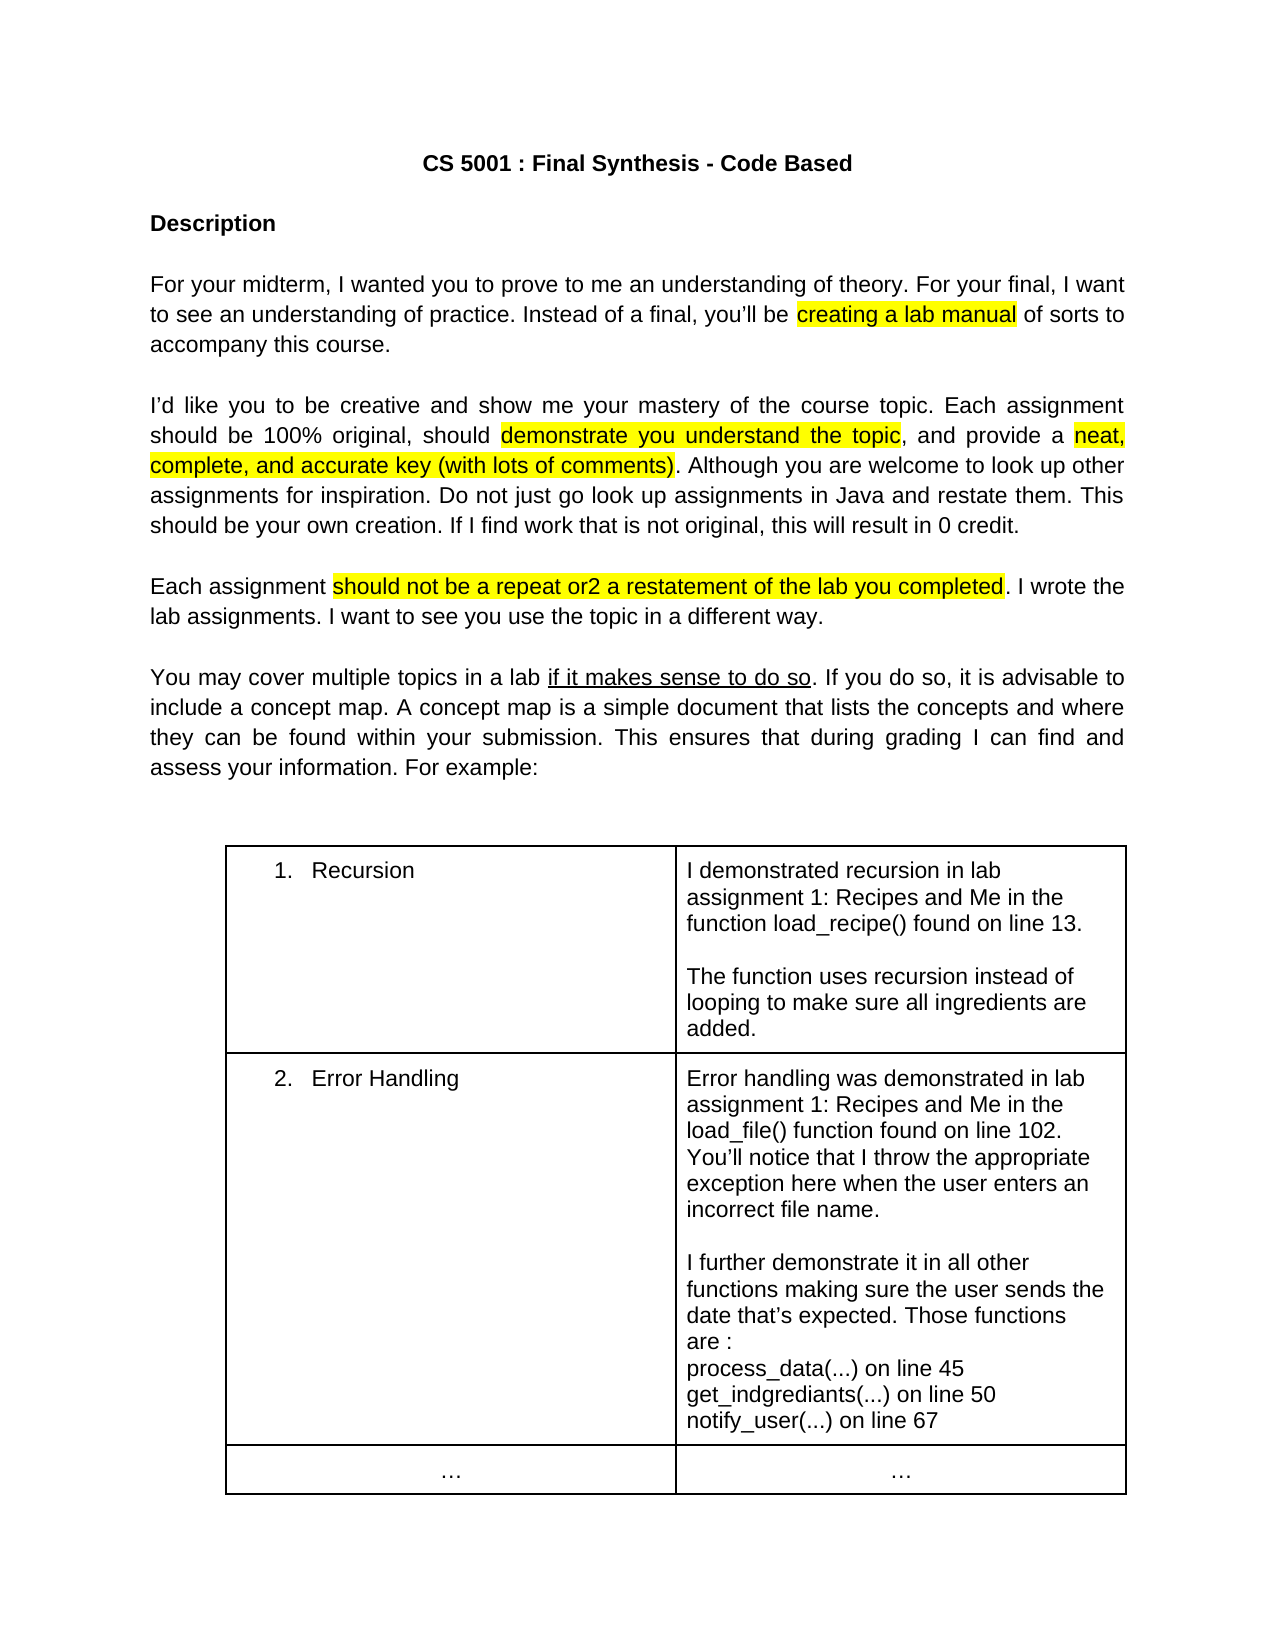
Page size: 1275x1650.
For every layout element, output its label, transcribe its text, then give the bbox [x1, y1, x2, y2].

table_cell Error handling was demonstrated in lab assignment 1: Recipes and Me in the load_file() function found on line 102. You’ll notice that I throw the appropriate exception here when the user enters an incorrect file name. I further demonstrate it in all other functions making sure the user sends the date that’s expected. Those functions are : process_data(...) on line 45 get_indgrediants(...) on line 50 notify_user(...) on line 67 [677, 1054, 1125, 1444]
table_cell … [227, 1446, 675, 1493]
table_header I demonstrated recursion in lab assignment 1: Recipes and Me in the function load_recipe() found on line 13. The function uses recursion instead of looping to make sure all ingredients are added. [677, 847, 1125, 1052]
text I’d like you to be creative and show me your mastery of the course topic. Each assignment should be 100% original, should demonstrate you understand the topic, and provide a neat, complete, and accurate key (with lots of comments). Although you are welcome to look up other assignments for inspiration. Do not just go look up assignments in Java and restate them. This should be your own creation. If I find work that is not original, this will result in 0 credit. [150, 392, 1125, 539]
text You may cover multiple topics in a lab if it makes sense to do so. If you do so, it is advisable to include a concept map. A concept map is a simple document that lists the concepts and where they can be found within your submission. This ensures that during grading I can find and assess your information. For example: [150, 663, 1125, 781]
table_header Recursion [227, 847, 675, 1052]
text Each assignment should not be a repeat or2 a restatement of the lab you completed. I wrote the lab assignments. I want to see you use the topic in a different way. [150, 573, 1125, 629]
text CS 5001 : Final Synthesis - Code Based [150, 150, 1125, 176]
text For your midterm, I wanted you to prove to me an understanding of theory. For your final, I want to see an understanding of practice. Instead of a final, you’ll be creating a lab manual of sorts to accompany this course. [150, 271, 1125, 358]
text Description [150, 210, 1125, 237]
table_cell … [677, 1446, 1125, 1493]
table_cell Error Handling [227, 1054, 675, 1444]
